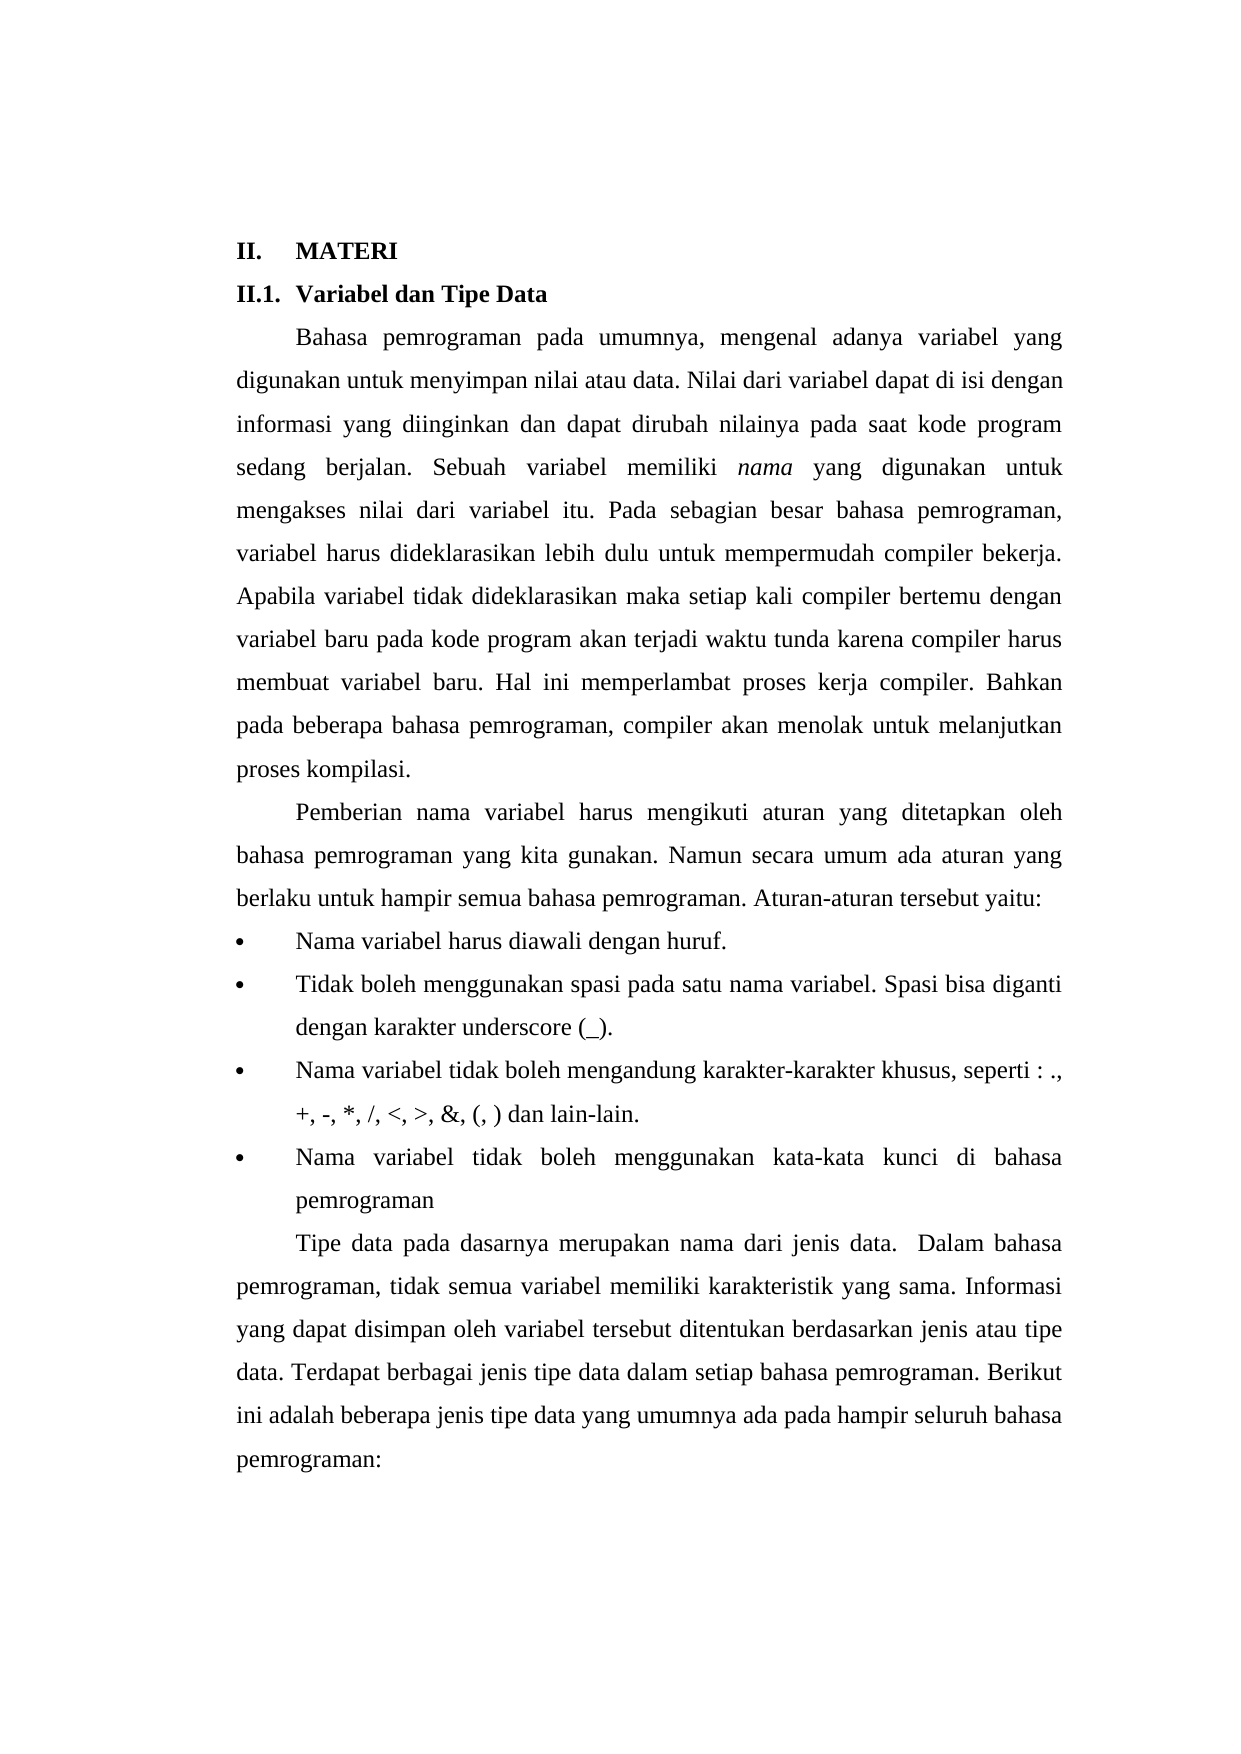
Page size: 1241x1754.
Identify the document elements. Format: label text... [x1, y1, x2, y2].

list Tidak boleh menggunakan spasi pada satu nama variabel. Spasi bisa diganti dengan karakter underscore (_). [236, 969, 1063, 1041]
list Nama variabel tidak boleh mengandung karakter-karakter khusus, seperti : .,+, -, *, /, <, >, &, (, ) dan lain-lain. [236, 1056, 1063, 1127]
text Tipe data pada dasarnya merupakan nama dari jenis data. Dalam bahasa pemrograman, tidak semua variabel memiliki karakteristik yang sama. Informasi yang dapat disimpan oleh variabel tersebut ditentukan berdasarkan jenis atau tipe data. Terdapat berbagai jenis tipe data dalam setiap bahasa pemrograman. Berikut ini adalah beberapa jenis tipe data yang umumnya ada pada hampir seluruh bahasa pemrograman: [236, 1228, 1063, 1472]
list Variabel dan Tipe Data [236, 279, 1063, 308]
text Bahasa pemrograman pada umumnya, mengenal adanya variabel yang digunakan untuk menyimpan nilai atau data. Nilai dari variabel dapat di isi dengan informasi yang diinginkan dan dapat dirubah nilainya pada saat kode program sedang berjalan. Sebuah variabel memiliki nama yang digunakan untuk mengakses nilai dari variabel itu. Pada sebagian besar bahasa pemrograman, variabel harus dideklarasikan lebih dulu untuk mempermudah compiler bekerja. Apabila variabel tidak dideklarasikan maka setiap kali compiler bertemu dengan variabel baru pada kode program akan terjadi waktu tunda karena compiler harus membuat variabel baru. Hal ini memperlambat proses kerja compiler. Bahkan pada beberapa bahasa pemrograman, compiler akan menolak untuk melanjutkan proses kompilasi. [236, 322, 1063, 782]
list Nama variabel tidak boleh menggunakan kata-kata kunci di bahasa pemrograman [236, 1142, 1063, 1214]
list Nama variabel harus diawali dengan huruf. [236, 926, 1063, 955]
text Pemberian nama variabel harus mengikuti aturan yang ditetapkan oleh bahasa pemrograman yang kita gunakan. Namun secara umum ada aturan yang berlaku untuk hampir semua bahasa pemrograman. Aturan-aturan tersebut yaitu: [236, 797, 1063, 912]
list MATERI [236, 236, 1063, 265]
